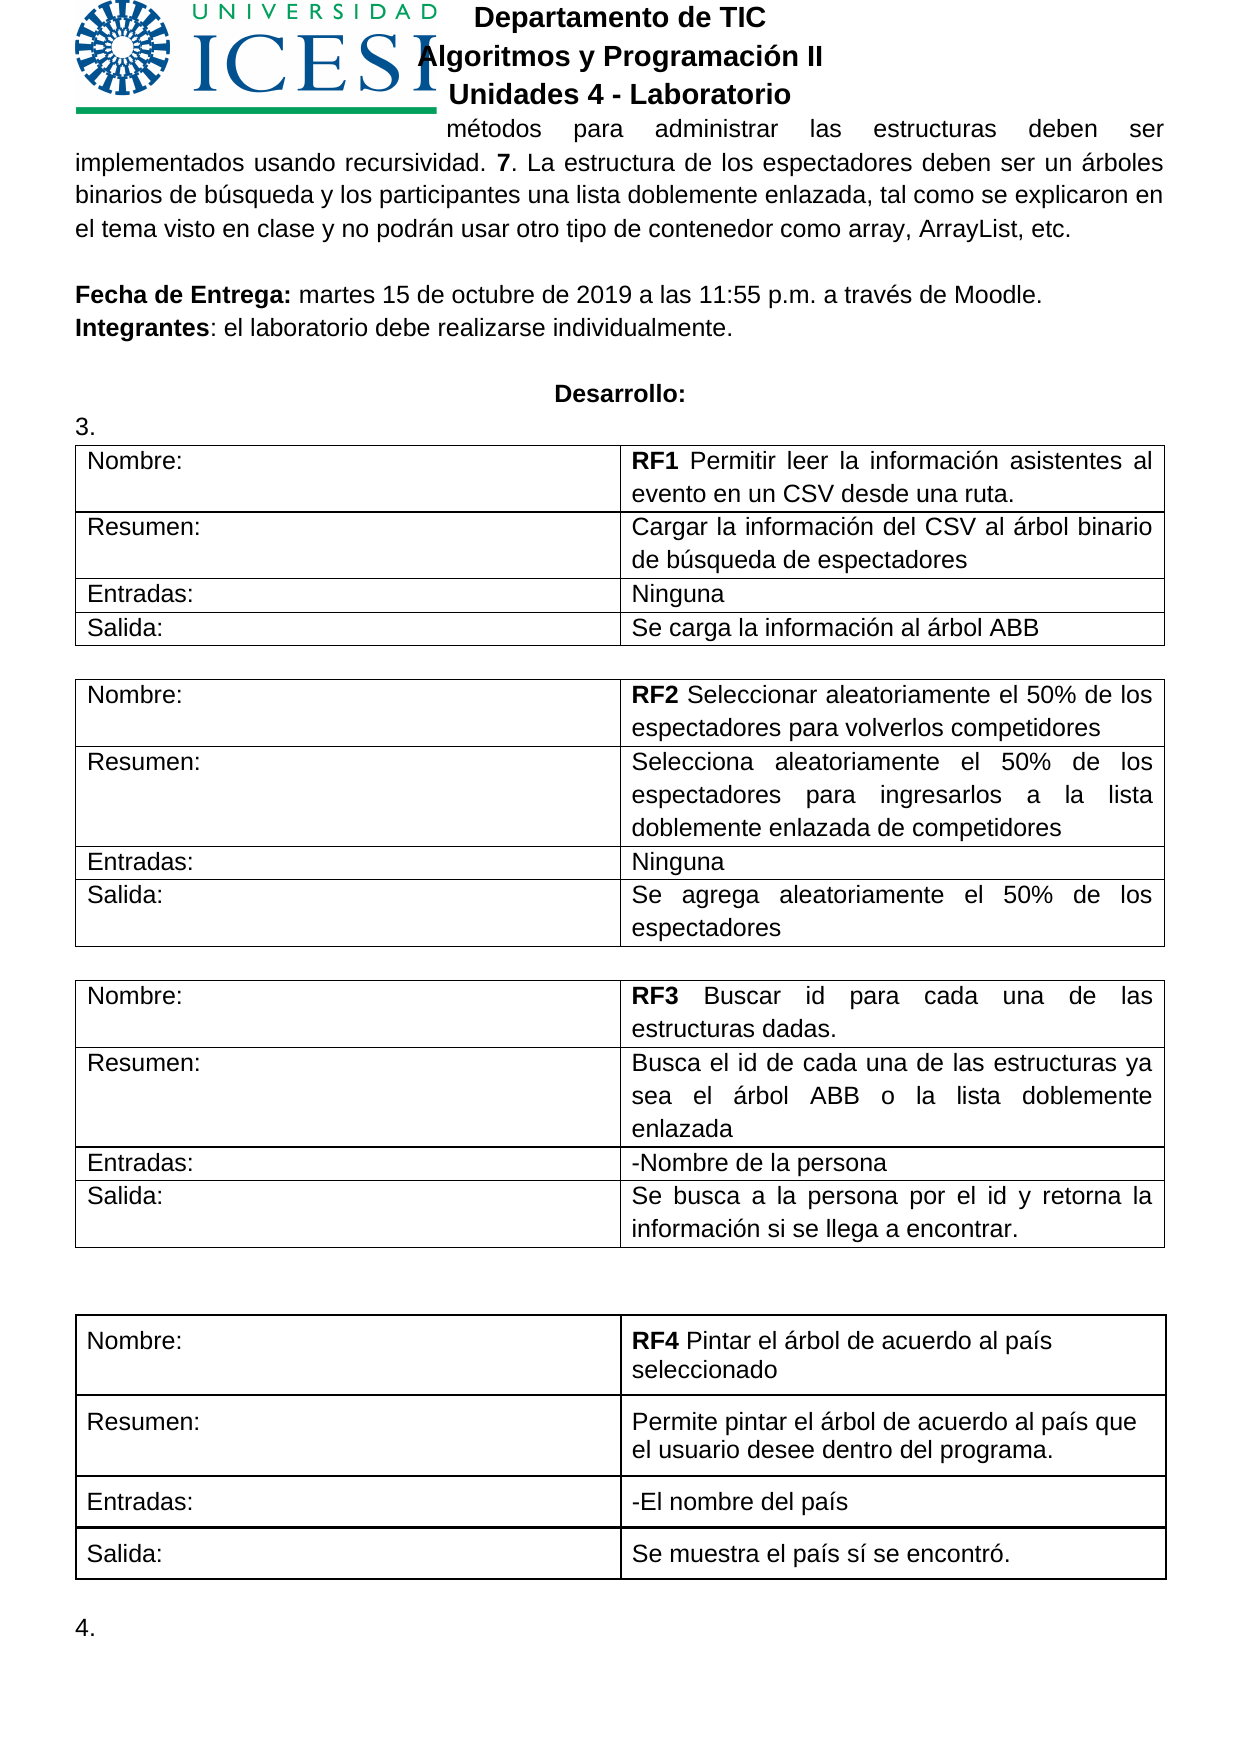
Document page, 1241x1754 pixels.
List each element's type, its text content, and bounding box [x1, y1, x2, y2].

table_header Nombre: [76, 446, 620, 511]
table_cell Resumen: [76, 747, 620, 846]
text 3. [75, 412, 1165, 440]
table_cell Busca el id de cada una de las estructuras ya sea el árbol ABB o la lista doblemente enlazada [621, 1048, 1164, 1146]
table_cell Entradas: [77, 1477, 620, 1526]
text 4. [75, 1613, 1165, 1642]
table_cell Ninguna [621, 579, 1164, 612]
table_cell Ninguna [621, 847, 1164, 879]
text Fecha de Entrega: martes 15 de octubre de 2019 a las 11:55 p.m. a través de Moodle. [75, 279, 1165, 308]
picture [75, 0, 437, 114]
table_cell Se busca a la persona por el id y retorna la información si se llega a encontrar. [621, 1181, 1164, 1247]
table_cell -El nombre del país [622, 1477, 1165, 1526]
table_header Nombre: [77, 1316, 620, 1394]
table_header RF2 Seleccionar aleatoriamente el 50% de los espectadores para volverlos competidores [621, 680, 1164, 746]
table_cell Salida: [76, 880, 620, 946]
table_cell Entradas: [76, 1148, 620, 1180]
table_cell Se muestra el país sí se encontró. [622, 1529, 1165, 1578]
table_header RF3 Buscar id para cada una de las estructuras dadas. [621, 981, 1164, 1047]
table_header Nombre: [76, 981, 620, 1047]
table_cell Entradas: [76, 847, 620, 879]
table_cell Resumen: [76, 1048, 620, 1146]
table_header RF1 Permitir leer la información asistentes al evento en un CSV desde una ruta. [621, 446, 1164, 511]
table_cell Entradas: [76, 579, 620, 612]
table_cell Selecciona aleatoriamente el 50% de los espectadores para ingresarlos a la lista doblemente enlazada de competidores [621, 747, 1164, 846]
text Integrantes: el laboratorio debe realizarse individualmente. [75, 313, 1165, 341]
table_cell Cargar la información del CSV al árbol binario de búsqueda de espectadores [621, 513, 1164, 578]
table_cell Salida: [77, 1529, 620, 1578]
table_cell Resumen: [77, 1396, 620, 1475]
table_cell Resumen: [76, 513, 620, 578]
table_header RF4 Pintar el árbol de acuerdo al país seleccionado [622, 1316, 1165, 1394]
table_cell Se carga la información al árbol ABB [621, 613, 1164, 645]
picture [425, 49, 430, 58]
table_cell Salida: [76, 1181, 620, 1247]
table_cell Salida: [76, 613, 620, 645]
table_header Nombre: [76, 680, 620, 746]
text Desarrollo: [75, 379, 1165, 407]
table_cell -Nombre de la persona [621, 1148, 1164, 1180]
table_cell Se agrega aleatoriamente el 50% de los espectadores [621, 880, 1164, 946]
table_cell Permite pintar el árbol de acuerdo al país que el usuario desee dentro del programa. [622, 1396, 1165, 1475]
